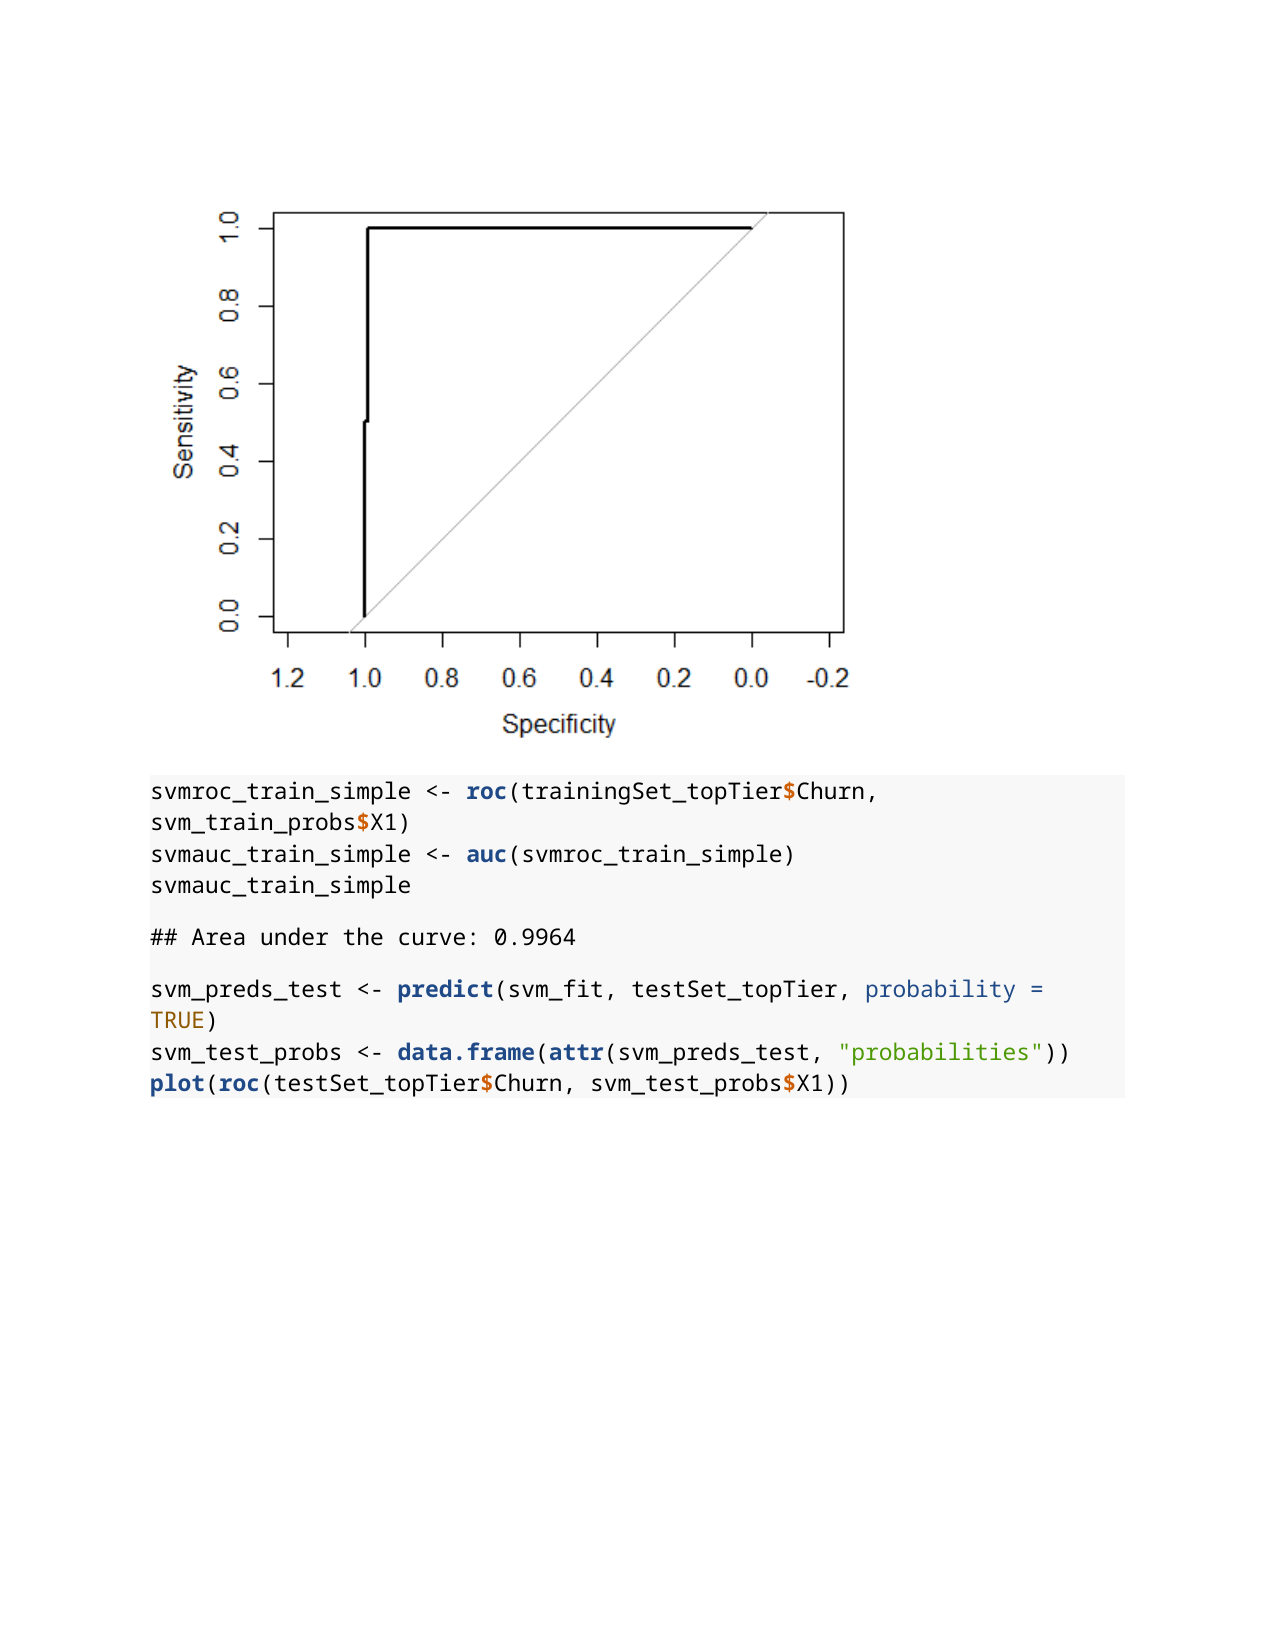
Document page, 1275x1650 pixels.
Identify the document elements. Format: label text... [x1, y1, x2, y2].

text ## Area under the curve: 0.9964 [150, 921, 1125, 952]
text svmroc_train_simple <- roc(trainingSet_topTier$Churn, svm_train_probs$X1) svmauc_train_simple <- auc(svmroc_train_simple) svmauc_train_simple [411, 775, 1125, 900]
picture [150, 150, 908, 757]
text svm_preds_test <- predict(svm_fit, testSet_topTier, probability = TRUE) svm_test_probs <- data.frame(attr(svm_preds_test, "probabilities")) plot(roc(testSet_topTier$Churn, svm_test_probs$X1)) [219, 973, 1125, 1098]
